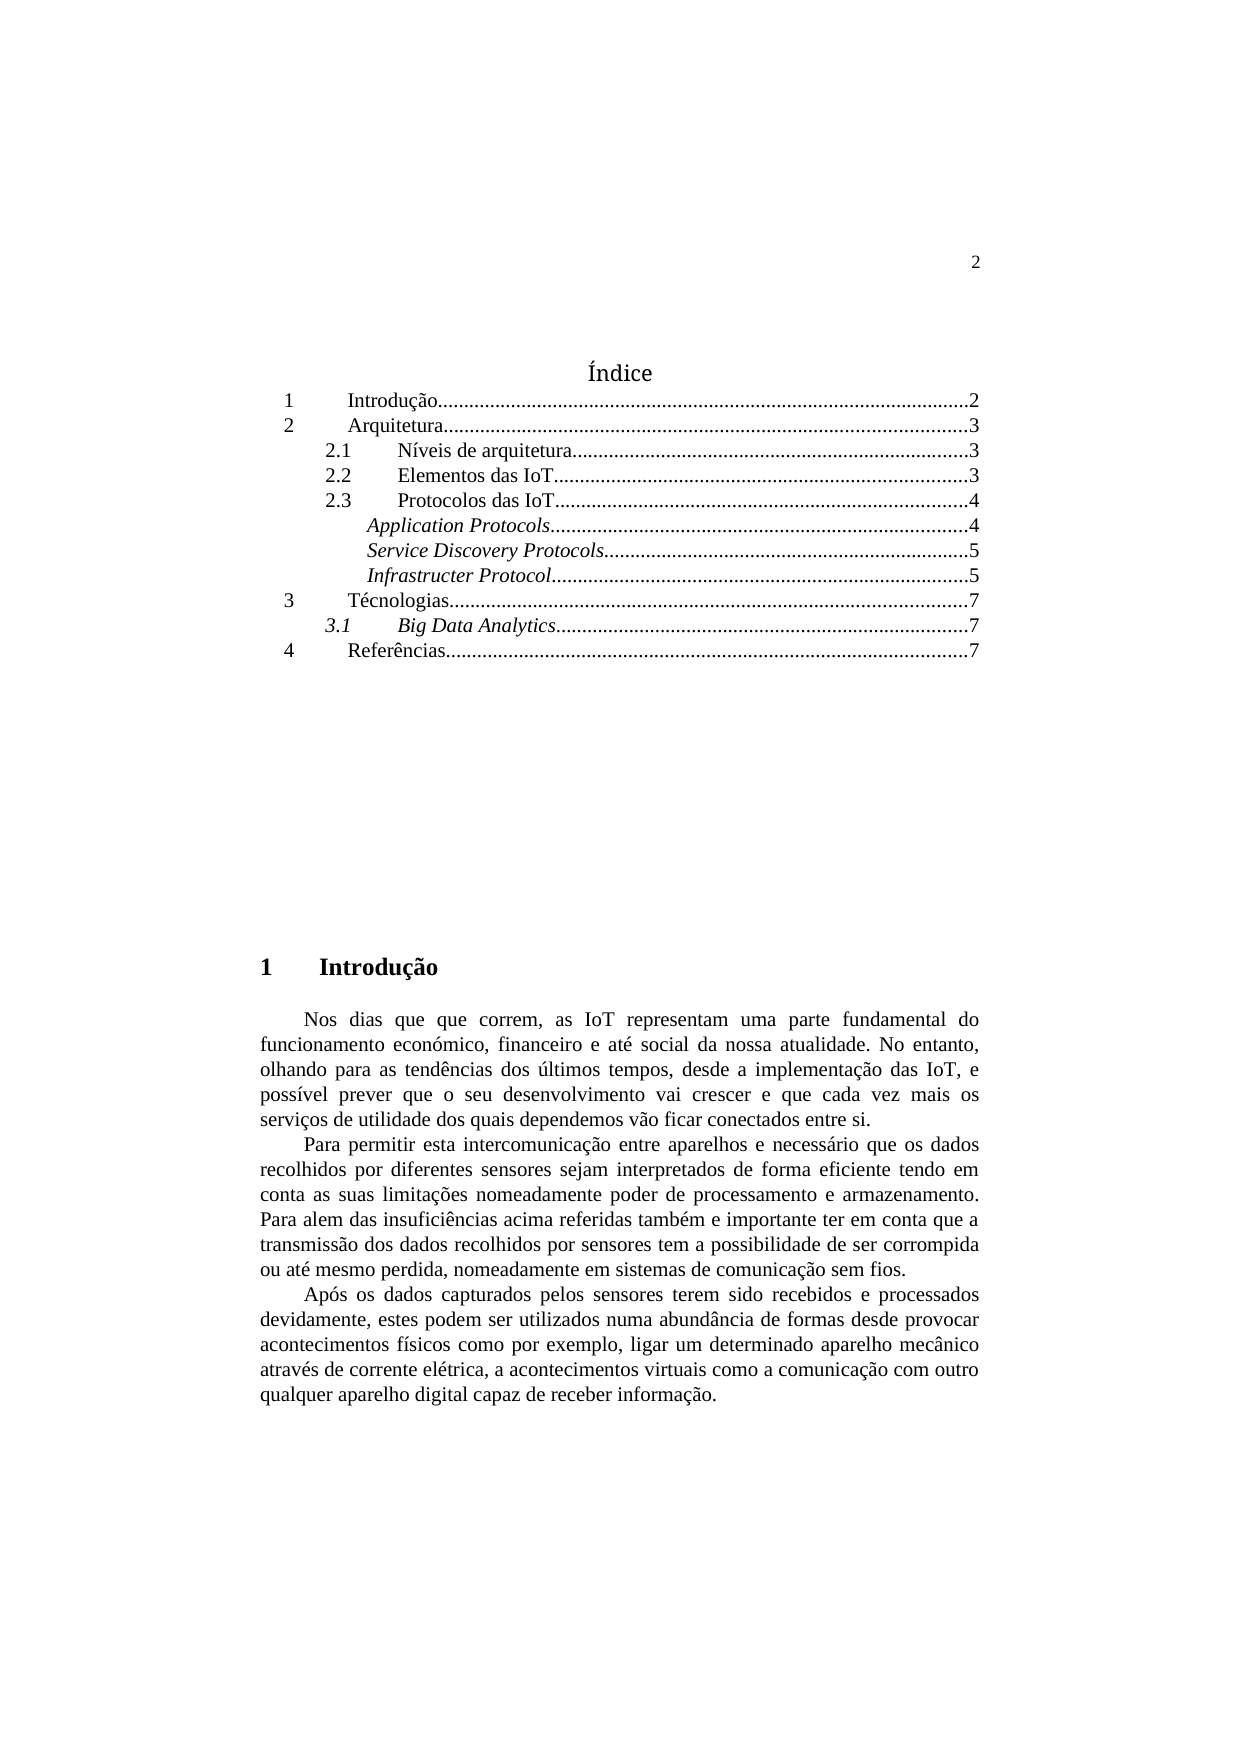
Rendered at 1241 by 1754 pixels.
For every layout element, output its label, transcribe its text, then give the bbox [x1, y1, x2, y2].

text Nos dias que que correm, as IoT representam uma parte fundamental do funcionamento económico, financeiro e até social da nossa atualidade. No entanto, olhando para as tendências dos últimos tempos, desde a implementação das IoT, e possível prever que o seu desenvolvimento vai crescer e que cada vez mais os serviços de utilidade dos quais dependemos vão ficar conectados entre si. [260, 1006, 980, 1131]
subtitle Introdução [260, 950, 980, 981]
text Após os dados capturados pelos sensores terem sido recebidos e processados devidamente, estes podem ser utilizados numa abundância de formas desde provocar acontecimentos físicos como por exemplo, ligar um determinado aparelho mecânico através de corrente elétrica, a acontecimentos virtuais como a comunicação com outro qualquer aparelho digital capaz de receber informação. [260, 1281, 980, 1406]
text Para permitir esta intercomunicação entre aparelhos e necessário que os dados recolhidos por diferentes sensores sejam interpretados de forma eficiente tendo em conta as suas limitações nomeadamente poder de processamento e armazenamento. Para alem das insuficiências acima referidas também e importante ter em conta que a transmissão dos dados recolhidos por sensores tem a possibilidade de ser corrompida ou até mesmo perdida, nomeadamente em sistemas de comunicação sem fios. [260, 1131, 980, 1281]
